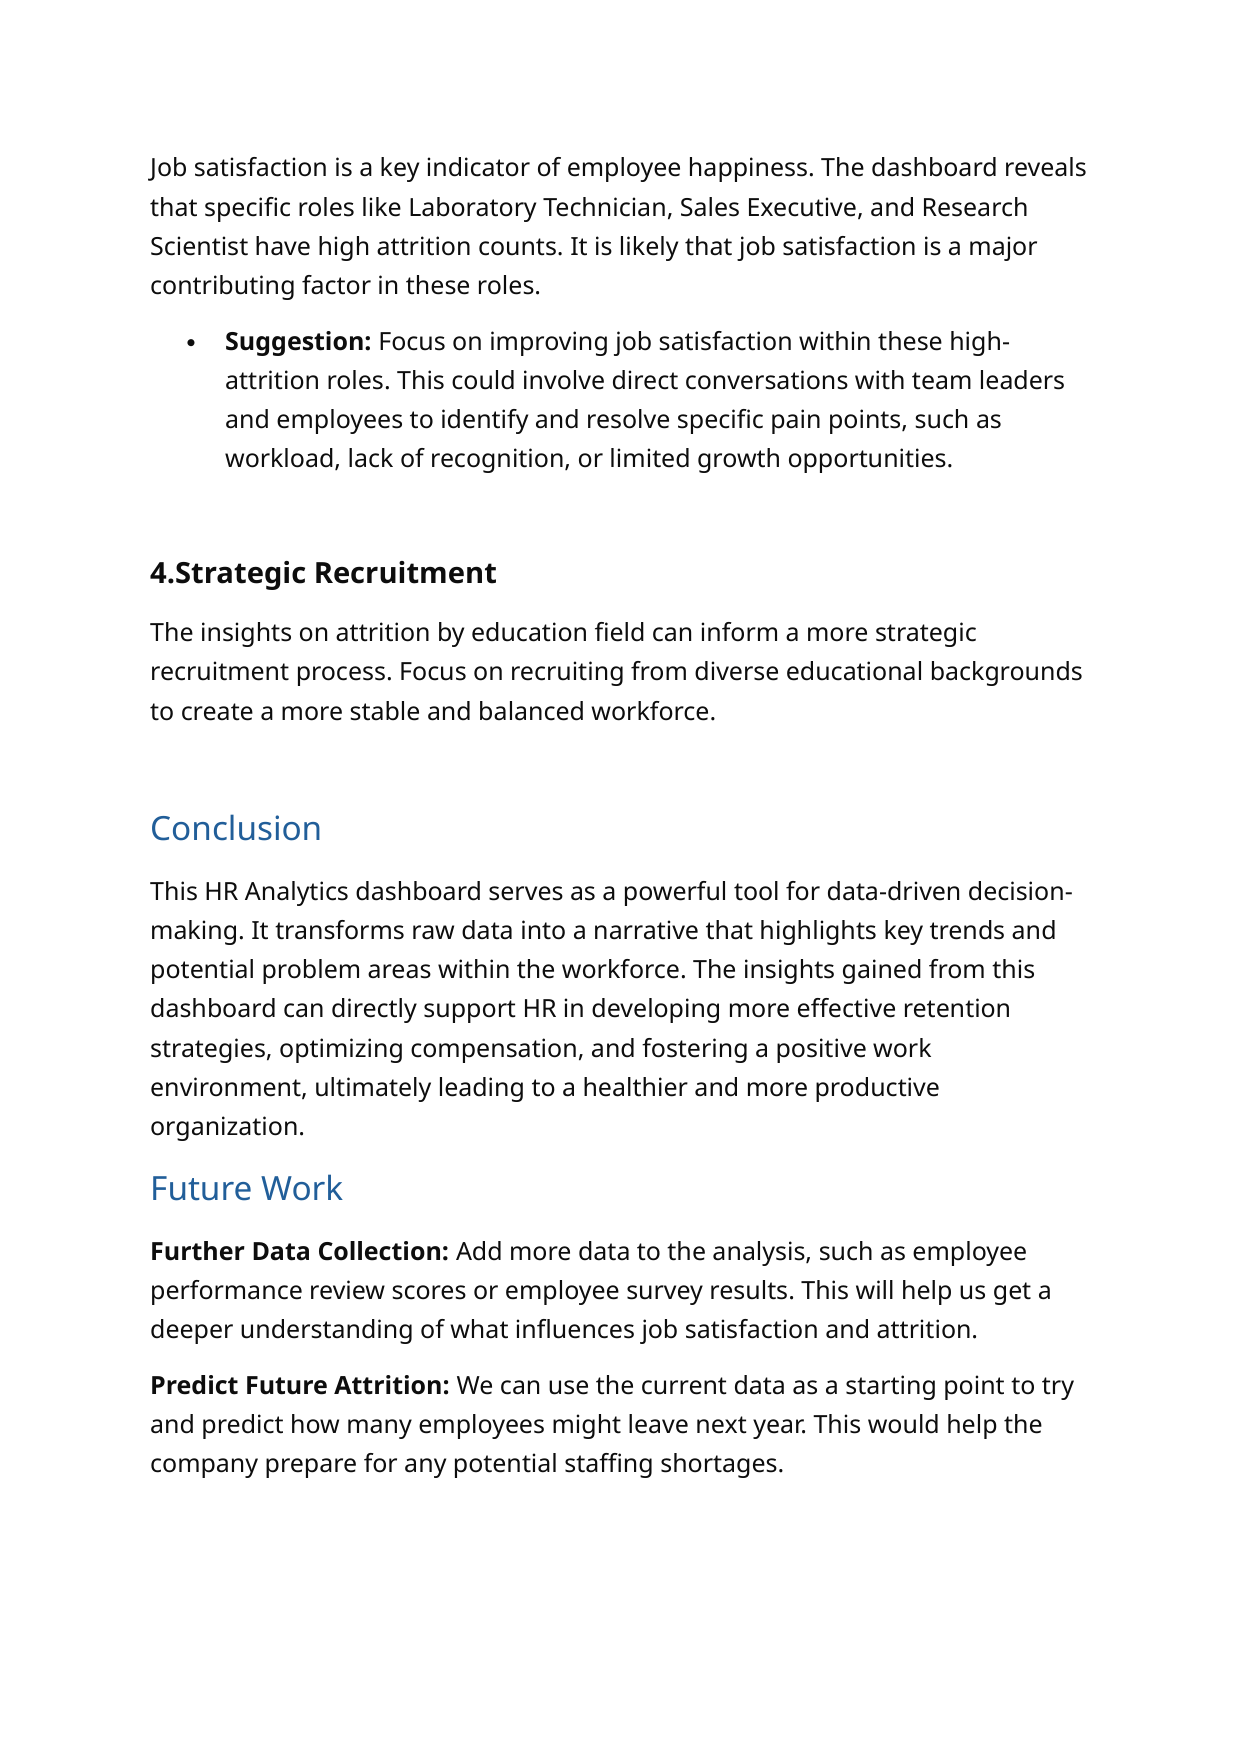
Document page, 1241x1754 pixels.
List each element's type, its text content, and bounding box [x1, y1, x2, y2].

text Predict Future Attrition: We can use the current data as a starting point to try and predict how many employees might leave next year. This would help the company prepare for any potential staffing shortages. [150, 1367, 1090, 1480]
text Job satisfaction is a key indicator of employee happiness. The dashboard reveals that specific roles like Laboratory Technician, Sales Executive, and Research Scientist have high attrition counts. It is likely that job satisfaction is a major contributing factor in these roles. [150, 150, 1090, 302]
text The insights on attrition by education field can inform a more strategic recruitment process. Focus on recruiting from diverse educational backgrounds to create a more stable and balanced workforce. [150, 615, 1090, 727]
list Suggestion: Focus on improving job satisfaction within these high-attrition roles. This could involve direct conversations with team leaders and employees to identify and resolve specific pain points, such as workload, lack of recognition, or limited growth opportunities. [187, 323, 1090, 475]
text This HR Analytics dashboard serves as a powerful tool for data-driven decision-making. It transforms raw data into a narrative that highlights key trends and potential problem areas within the workforce. The insights gained from this dashboard can directly support HR in developing more effective retention strategies, optimizing compensation, and fostering a positive work environment, ultimately leading to a healthier and more productive organization. [150, 874, 1090, 1143]
text Conclusion [150, 805, 1090, 850]
text Further Data Collection: Add more data to the analysis, such as employee performance review scores or employee survey results. This will help us get a deeper understanding of what influences job satisfaction and attrition. [150, 1233, 1090, 1346]
text 4.Strategic Recruitment [150, 552, 1090, 592]
text Future Work [150, 1164, 1090, 1210]
